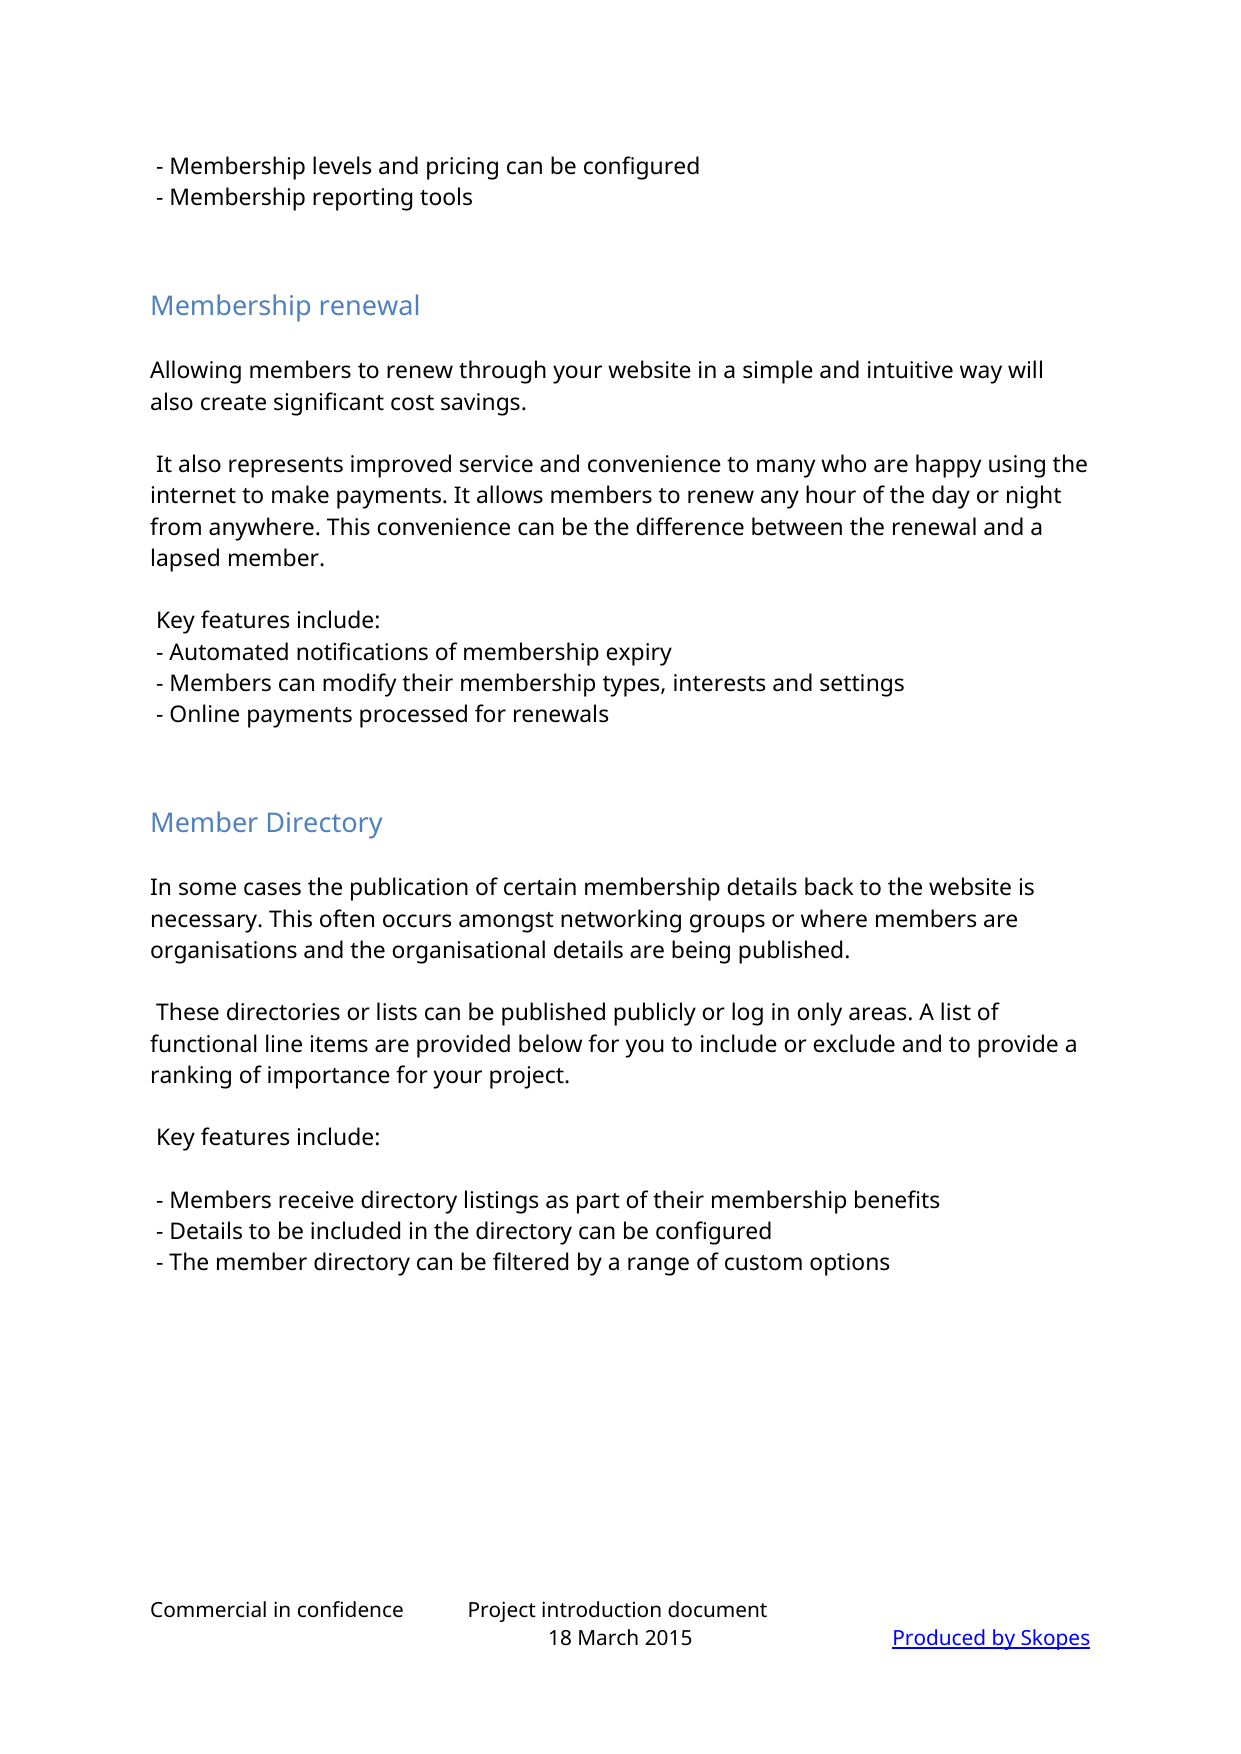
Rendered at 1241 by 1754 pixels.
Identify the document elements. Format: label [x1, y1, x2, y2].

text [150, 150, 1090, 1277]
